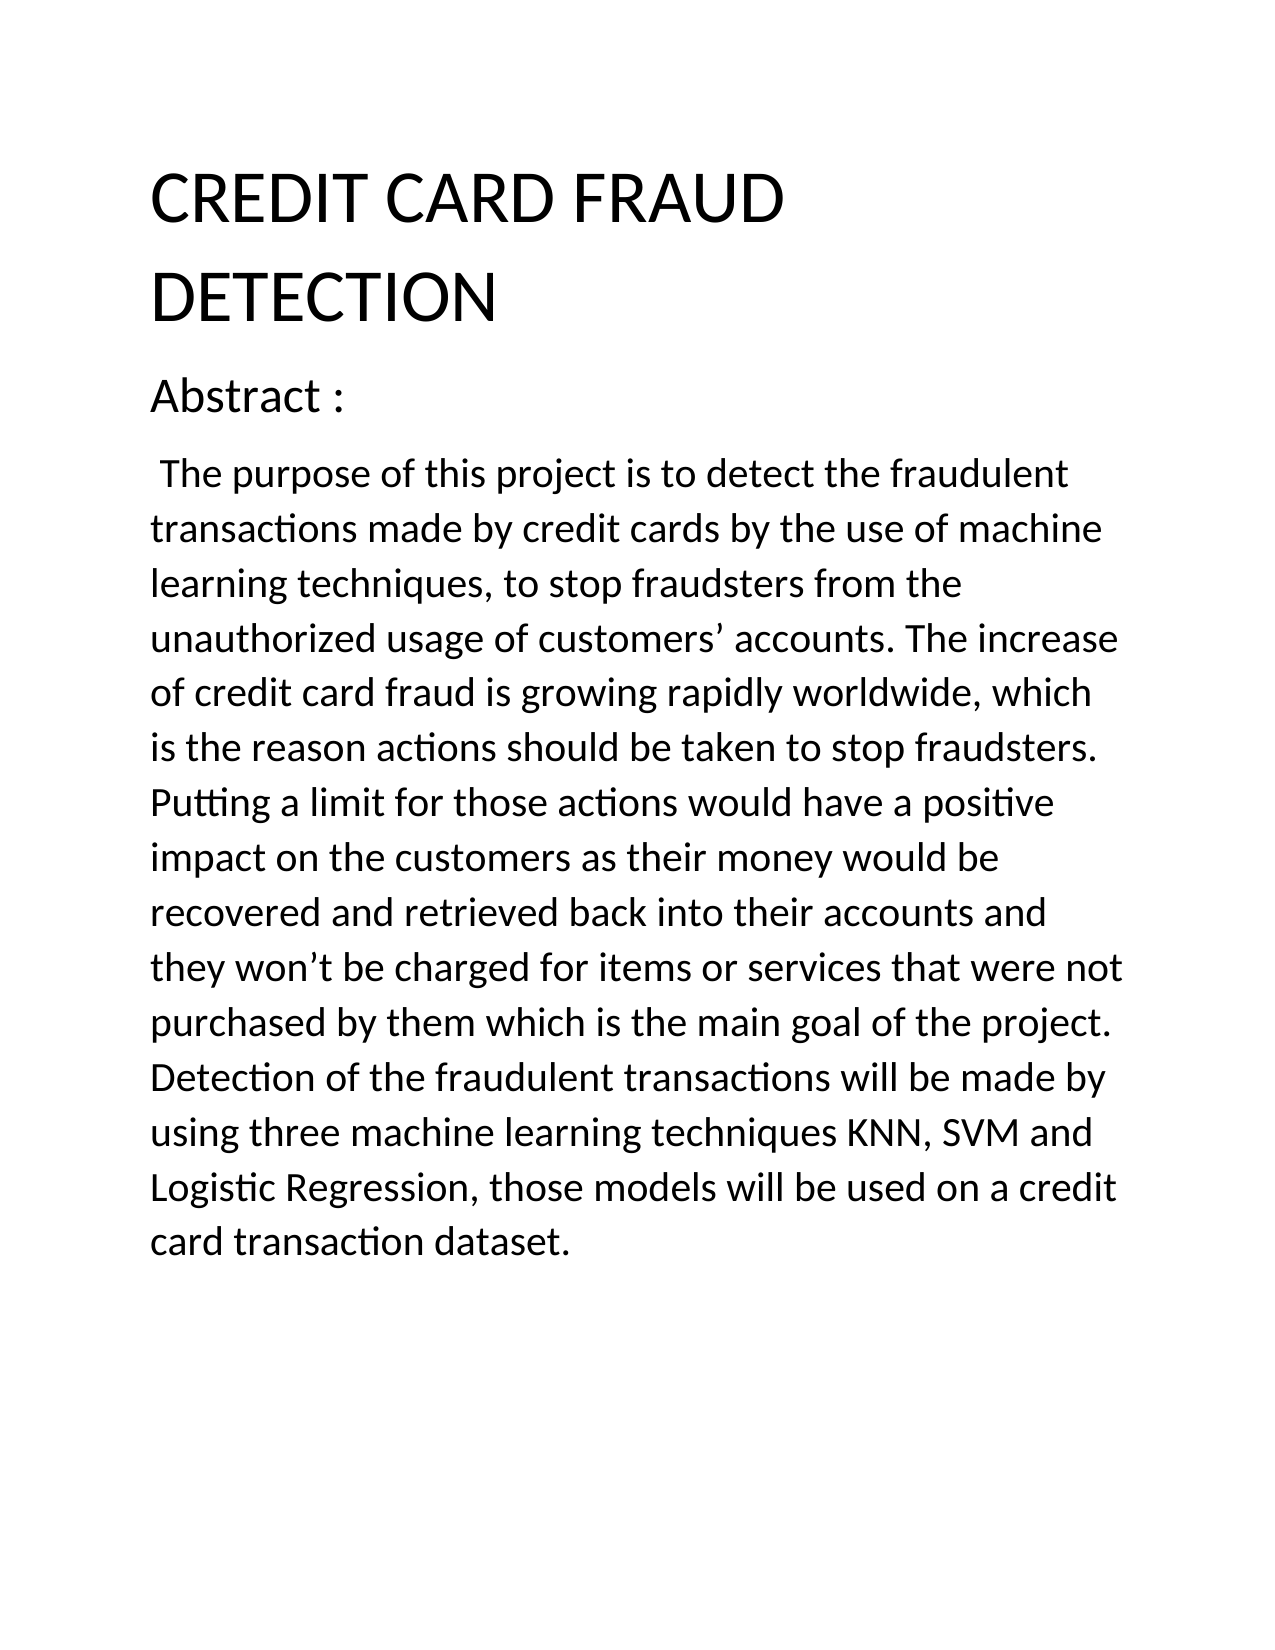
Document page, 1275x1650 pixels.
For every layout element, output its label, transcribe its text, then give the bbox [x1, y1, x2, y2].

text Abstract : [150, 364, 1125, 425]
text CREDIT CARD FRAUD DETECTION [150, 150, 1125, 340]
text The purpose of this project is to detect the fraudulent transactions made by credit cards by the use of machine learning techniques, to stop fraudsters from the unauthorized usage of customers’ accounts. The increase of credit card fraud is growing rapidly worldwide, which is the reason actions should be taken to stop fraudsters. Putting a limit for those actions would have a positive impact on the customers as their money would be recovered and retrieved back into their accounts and they won’t be charged for items or services that were not purchased by them which is the main goal of the project. Detection of the fraudulent transactions will be made by using three machine learning techniques KNN, SVM and Logistic Regression, those models will be used on a credit card transaction dataset. [150, 447, 1125, 1266]
